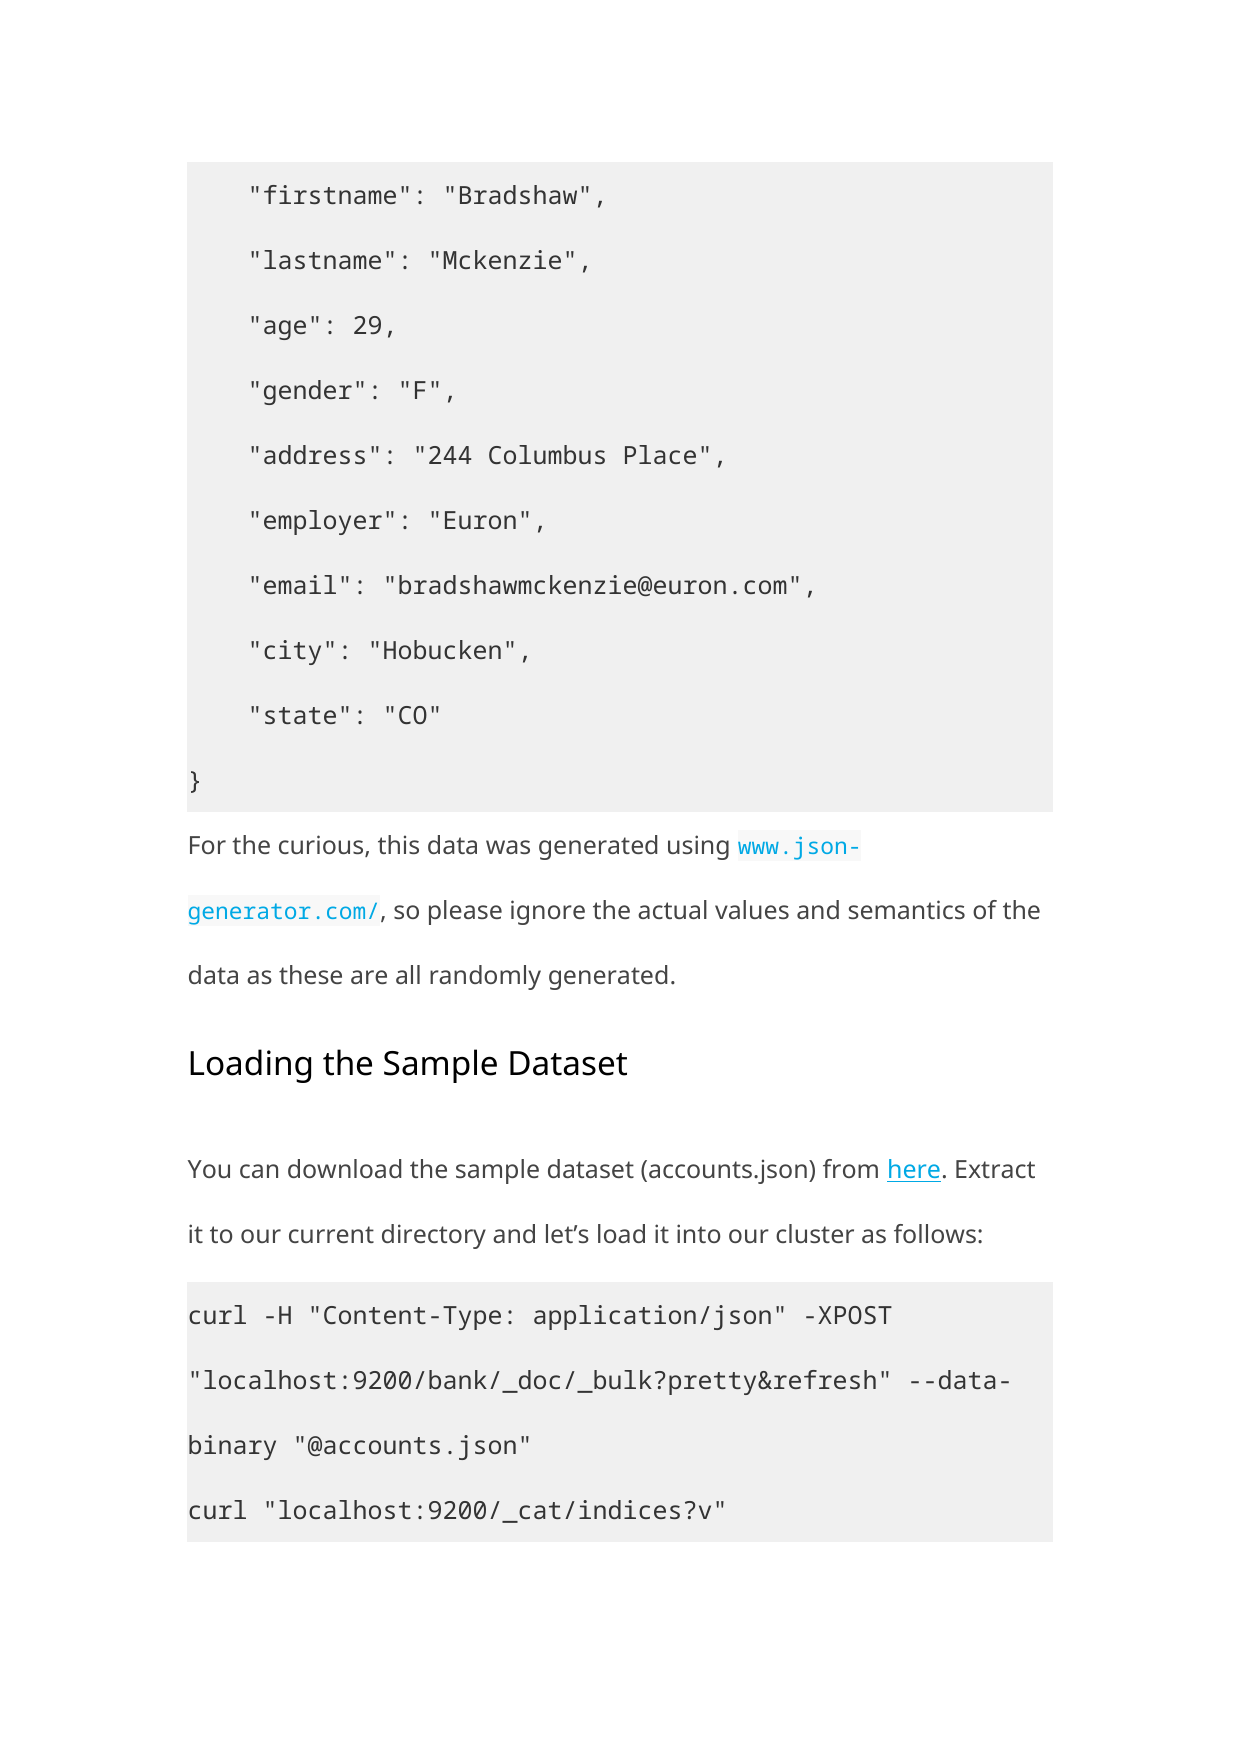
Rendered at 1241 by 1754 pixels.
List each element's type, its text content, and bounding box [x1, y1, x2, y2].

text "gender": "F", [187, 357, 1053, 422]
text You can download the sample dataset (accounts.json) from here. Extract it to our current directory and let’s load it into our cluster as follows: [187, 1136, 1053, 1266]
text } [187, 747, 1053, 812]
text "email": "bradshawmckenzie@euron.com", [187, 552, 1053, 617]
text curl -H "Content-Type: application/json" -XPOST "localhost:9200/bank/_doc/_bulk?pretty&refresh" --data-binary "@accounts.json" [187, 1282, 1053, 1477]
text For the curious, this data was generated using www.json-generator.com/, so please ignore the actual values and semantics of the data as these are all randomly generated. [187, 812, 1053, 1007]
text curl "localhost:9200/_cat/indices?v" [187, 1477, 1053, 1542]
text "firstname": "Bradshaw", [187, 162, 1053, 227]
text "lastname": "Mckenzie", [187, 227, 1053, 292]
text "city": "Hobucken", [187, 617, 1053, 682]
text "age": 29, [187, 292, 1053, 357]
text "address": "244 Columbus Place", [187, 422, 1053, 487]
text "state": "CO" [187, 682, 1053, 747]
subtitle Loading the Sample Dataset [187, 1030, 1053, 1095]
text "employer": "Euron", [187, 487, 1053, 552]
